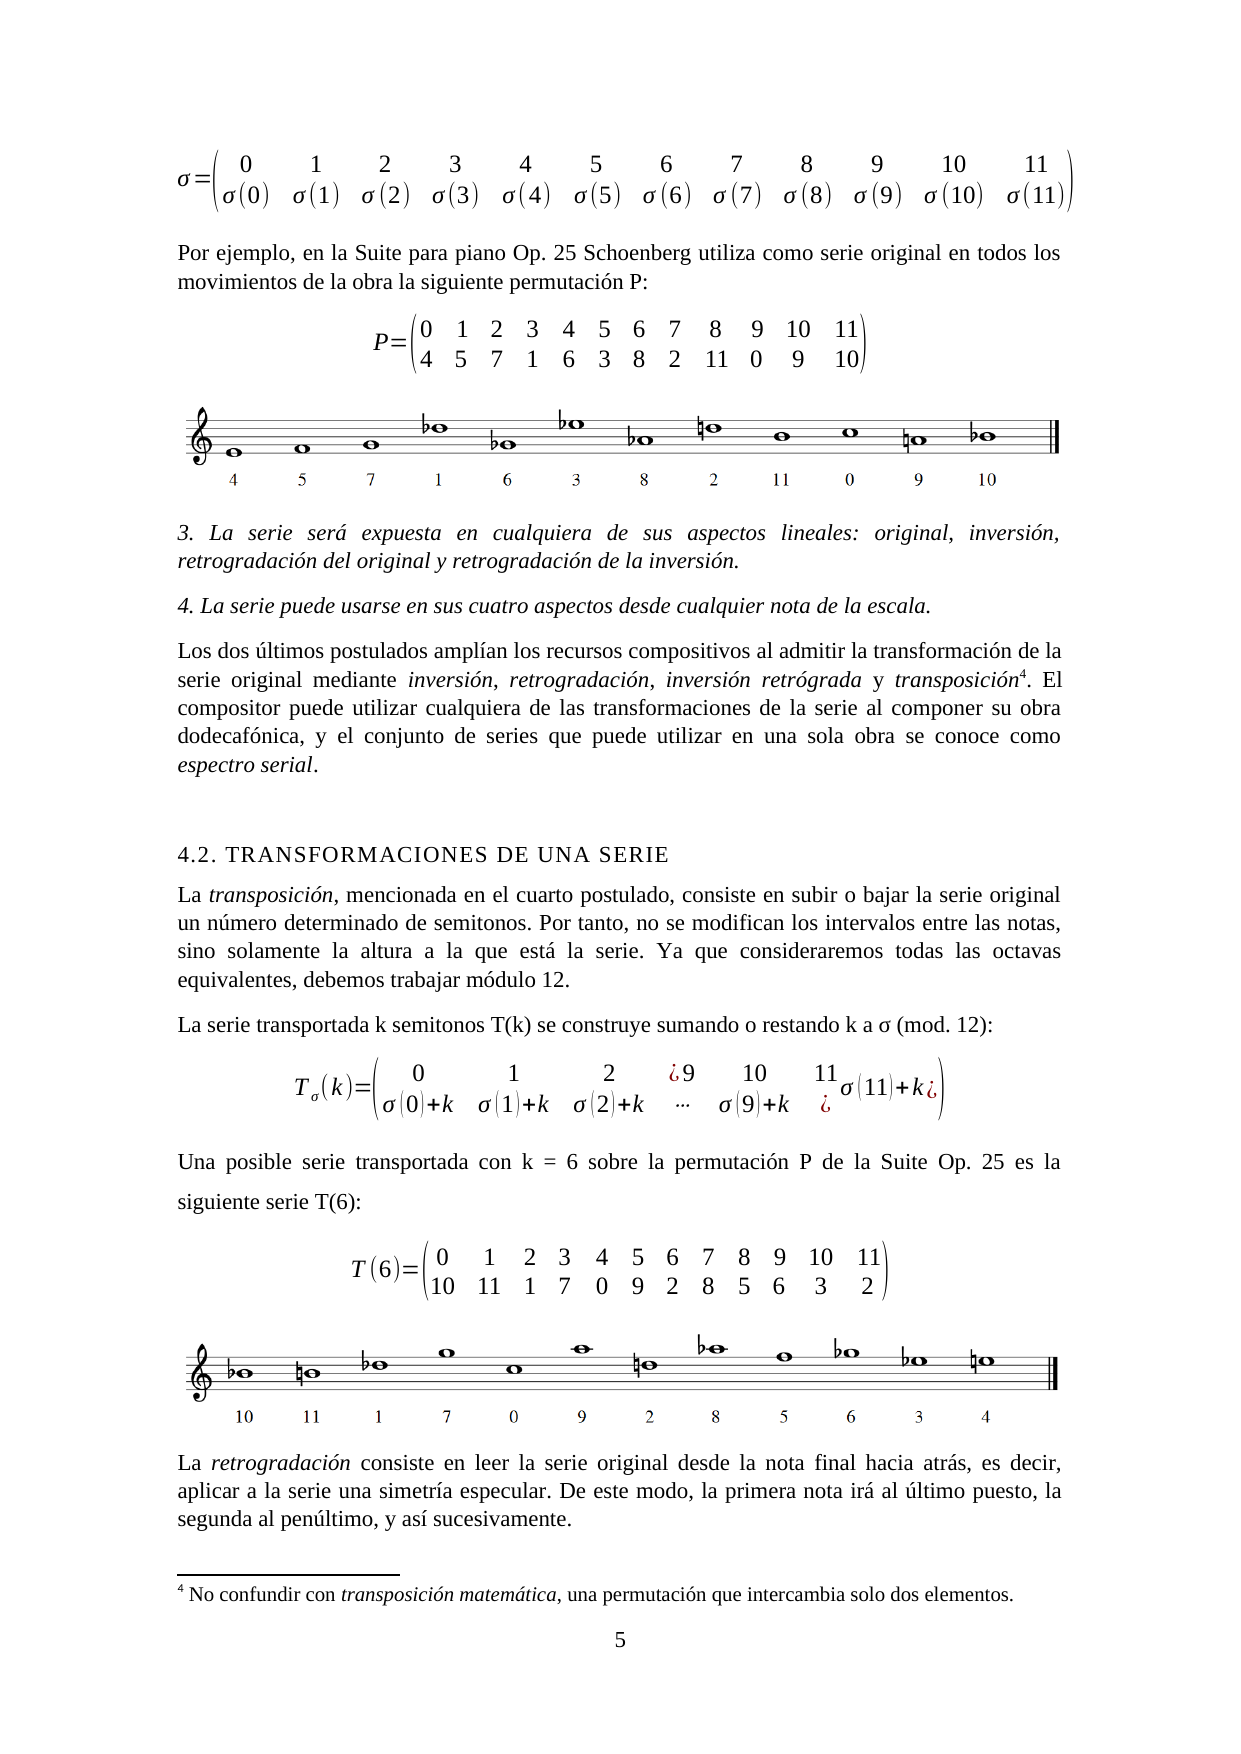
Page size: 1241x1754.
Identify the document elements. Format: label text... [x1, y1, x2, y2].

text La retrogradación consiste en leer la serie original desde la nota final hacia atrás, es decir, aplicar a la serie una simetría especular. De este modo, la primera nota irá al último puesto, la segunda al penúltimo, y así sucesivamente. [177, 1449, 1063, 1532]
subtitle 4.2. TRANSFORMACIONES DE UNA SERIE [177, 841, 1063, 868]
text Por ejemplo, en la Suite para piano Op. 25 Schoenberg utiliza como serie original en todos los movimientos de la obra la siguiente permutación P: [177, 239, 1063, 294]
text 4. La serie puede usarse en sus cuatro aspectos desde cualquier nota de la escala. [177, 592, 1063, 618]
text Una posible serie transportada con k = 6 sobre la permutación P de la Suite Op. 25 es la siguiente serie T(6): [177, 1148, 1063, 1214]
text Los dos últimos postulados amplían los recursos compositivos al admitir la transformación de la serie original mediante inversión, retrogradación, inversión retrógrada y transposición. El compositor puede utilizar cualquiera de las transformaciones de la serie al componer su obra dodecafónica, y el conjunto de series que puede utilizar en una sola obra se conoce como espectro serial. [177, 637, 1063, 777]
picture [177, 1328, 1063, 1430]
picture [177, 401, 1063, 493]
text La transposición, mencionada en el cuarto postulado, consiste en subir o bajar la serie original un número determinado de semitonos. Por tanto, no se modifican los intervalos entre las notas, sino solamente la altura a la que está la serie. Ya que consideraremos todas las octavas equivalentes, debemos trabajar módulo 12. [177, 881, 1063, 992]
text 3. La serie será expuesta en cualquiera de sus aspectos lineales: original, inversión, retrogradación del original y retrogradación de la inversión. [177, 519, 1063, 573]
text La serie transportada k semitonos T(k) se construye sumando o restando k a σ (mod. 12): [177, 1011, 1063, 1037]
